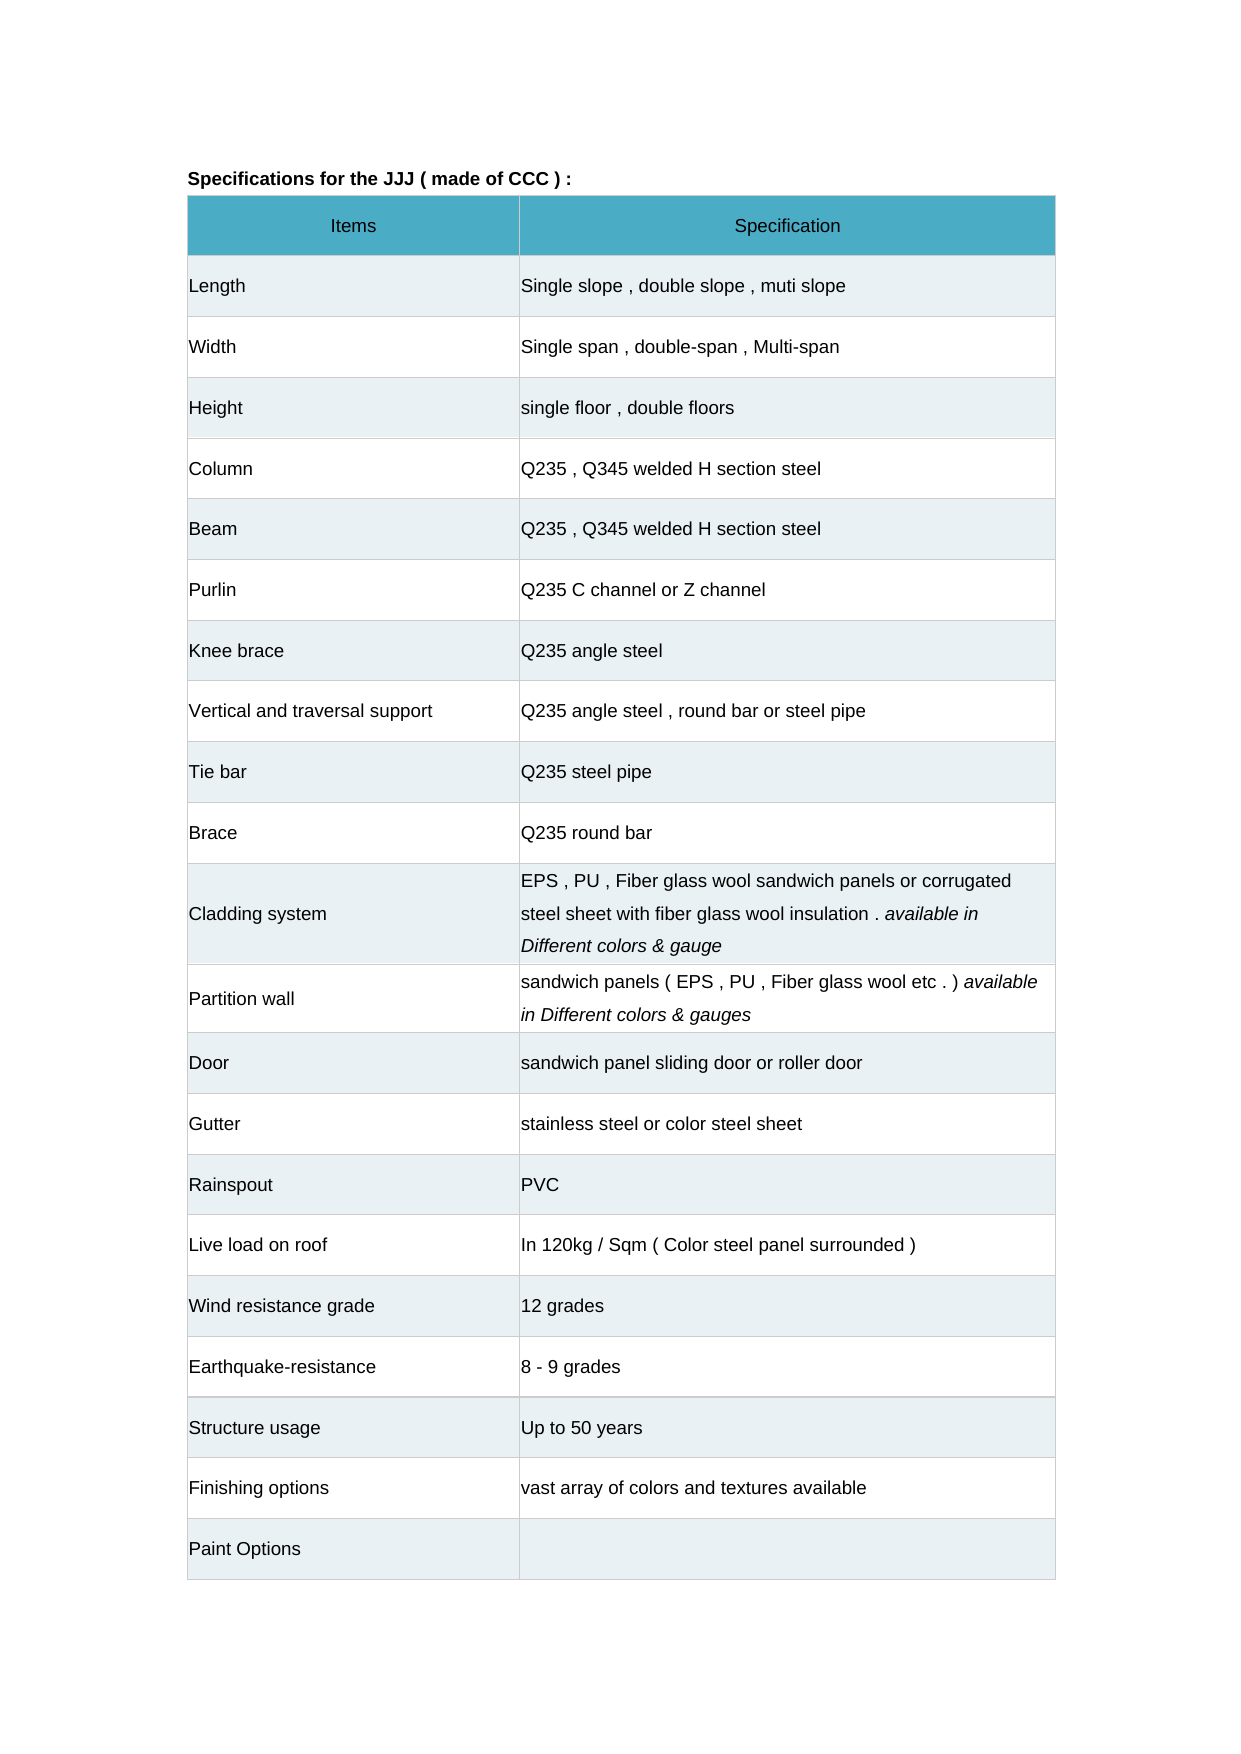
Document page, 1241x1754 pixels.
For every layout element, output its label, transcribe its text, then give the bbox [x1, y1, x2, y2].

table_cell Knee brace [188, 621, 519, 680]
table_cell Q235 round bar [520, 803, 1055, 862]
table_cell 8 - 9 grades [520, 1337, 1055, 1396]
table_cell Cladding system [188, 864, 519, 963]
table_cell Q235 , Q345 welded H section steel [520, 439, 1055, 498]
table_cell Vertical and traversal support [188, 681, 519, 741]
table_header Specification [520, 196, 1055, 255]
table_cell stainless steel or color steel sheet [520, 1094, 1055, 1153]
table_cell Structure usage [188, 1398, 519, 1457]
table_cell Partition wall [188, 965, 519, 1032]
table_cell Single slope , double slope , muti slope [520, 256, 1055, 316]
table_cell In 120kg / Sqm ( Color steel panel surrounded ) [520, 1215, 1055, 1275]
table_cell Beam [188, 499, 519, 559]
table_cell Brace [188, 803, 519, 862]
table_cell Rainspout [188, 1155, 519, 1214]
table_cell Earthquake-resistance [188, 1337, 519, 1396]
table_cell sandwich panels ( EPS , PU , Fiber glass wool etc . ) available in Different colors & gauges [520, 965, 1055, 1032]
table_cell Paint Options [188, 1519, 519, 1579]
table_cell Q235 angle steel , round bar or steel pipe [520, 681, 1055, 741]
table_cell Gutter [188, 1094, 519, 1153]
table_cell Finishing options [188, 1458, 519, 1518]
table_cell Q235 C channel or Z channel [520, 560, 1055, 619]
table_cell Height [188, 378, 519, 437]
table_cell Length [188, 256, 519, 316]
table_cell EPS , PU , Fiber glass wool sandwich panels or corrugated steel sheet with fiber glass wool insulation . available in Different colors & gauge [520, 864, 1055, 963]
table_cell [520, 1519, 1055, 1579]
table_cell sandwich panel sliding door or roller door [520, 1033, 1055, 1093]
table_cell vast array of colors and textures available [520, 1458, 1055, 1518]
table_header Items [188, 196, 519, 255]
table_cell Up to 50 years [520, 1398, 1055, 1457]
table_cell Purlin [188, 560, 519, 619]
table_cell Q235 angle steel [520, 621, 1055, 680]
table_cell 12 grades [520, 1276, 1055, 1336]
table_cell Q235 , Q345 welded H section steel [520, 499, 1055, 559]
table_cell Single span , double-span , Multi-span [520, 317, 1055, 377]
table_cell Tie bar [188, 742, 519, 802]
table_cell Width [188, 317, 519, 377]
table_cell Wind resistance grade [188, 1276, 519, 1336]
text Specifications for the JJJ ( made of CCC ) : [187, 162, 1053, 194]
table_cell Q235 steel pipe [520, 742, 1055, 802]
table_cell Live load on roof [188, 1215, 519, 1275]
table_cell Column [188, 439, 519, 498]
table_cell Door [188, 1033, 519, 1093]
table_cell single floor , double floors [520, 378, 1055, 437]
table_cell PVC [520, 1155, 1055, 1214]
